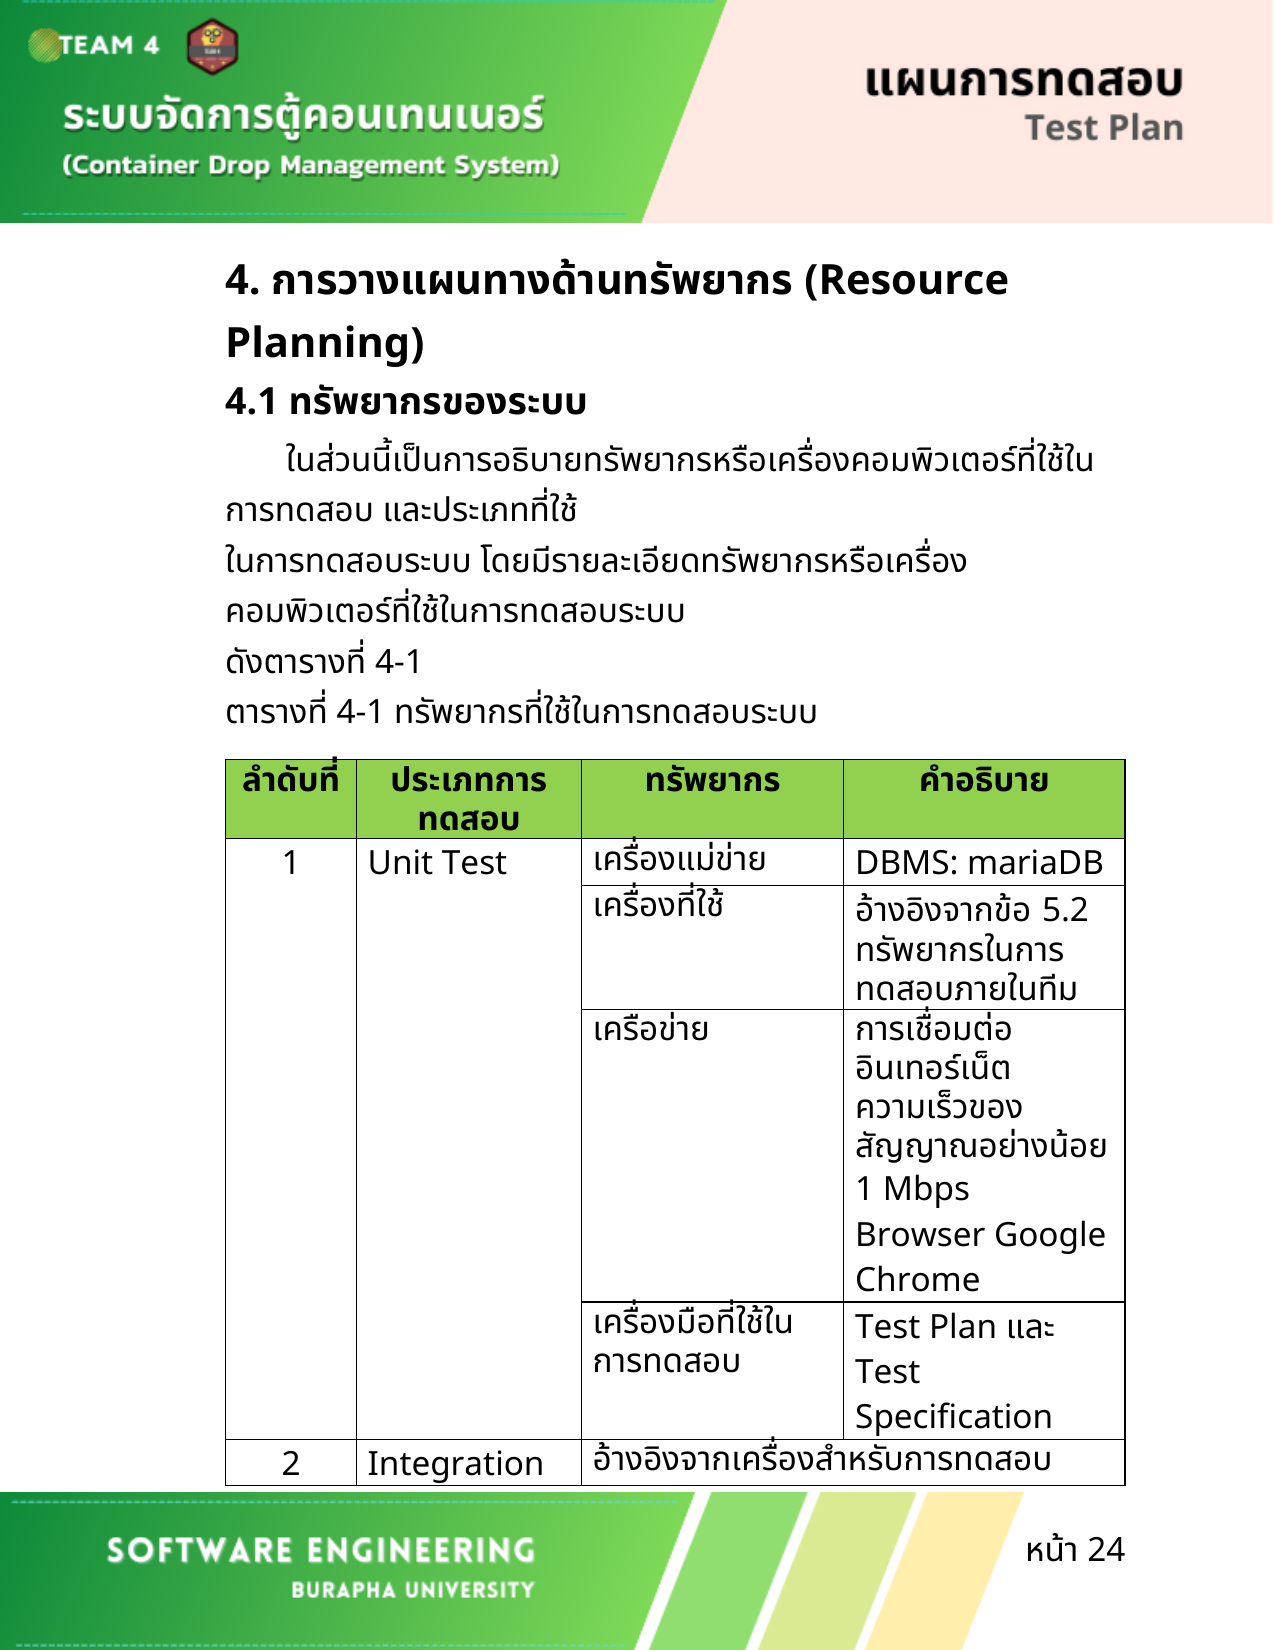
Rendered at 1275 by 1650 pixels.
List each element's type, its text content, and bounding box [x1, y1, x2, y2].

table_cell Test Plan และ Test Specification [844, 1303, 1124, 1439]
table_cell Unit Test [357, 839, 581, 1439]
table_cell อ้างอิงจากข้อ 5.2 ทรัพยากรในการทดสอบภายในทีม [844, 886, 1124, 1009]
table_cell เครื่องมือที่ใช้ในการทดสอบ [582, 1303, 843, 1439]
table_header ประเภทการทดสอบ [357, 760, 581, 838]
text ตารางที่ 4-1 ทรัพยากรที่ใช้ในการทดสอบระบบ [225, 688, 1125, 739]
table_cell 2 [226, 1440, 356, 1485]
text ในส่วนนี้เป็นการอธิบายทรัพยากรหรือเครื่องคอมพิวเตอร์ที่ใช้ในการทดสอบ และประเภทที่ใช้ ในการทดสอบระบบ โดยมีรายละเอียดทรัพยากรหรือเครื่องคอมพิวเตอร์ที่ใช้ในการทดสอบระบบ ดังตารางที่ 4-1 [225, 436, 1125, 688]
table_cell เครื่องที่ใช้ [582, 886, 843, 1009]
table_cell 1 [226, 839, 356, 1439]
table_cell อ้างอิงจากเครื่องสำหรับการทดสอบ Unit Test [582, 1440, 1124, 1485]
table_cell เครือข่าย [582, 1010, 843, 1301]
subtitle 4. การวางแผนทางด้านทรัพยากร (Resource Planning) [225, 250, 1125, 370]
table_cell การเชื่อมต่ออินเทอร์เน็ตความเร็วของสัญญาณอย่างน้อย 1 Mbps Browser Google Chrome [844, 1010, 1124, 1301]
table_cell เครื่องแม่ข่าย [582, 839, 843, 884]
subtitle 4.1 ทรัพยากรของระบบ [225, 374, 1125, 431]
table_header คำอธิบาย [844, 760, 1124, 838]
picture [0, 1492, 1275, 1650]
table_cell DBMS: mariaDB [844, 839, 1124, 884]
table_header ลำดับที่ [226, 760, 356, 838]
table_header ทรัพยากร [582, 760, 843, 838]
picture [0, 0, 1273, 223]
table_cell Integration Test [357, 1440, 581, 1485]
